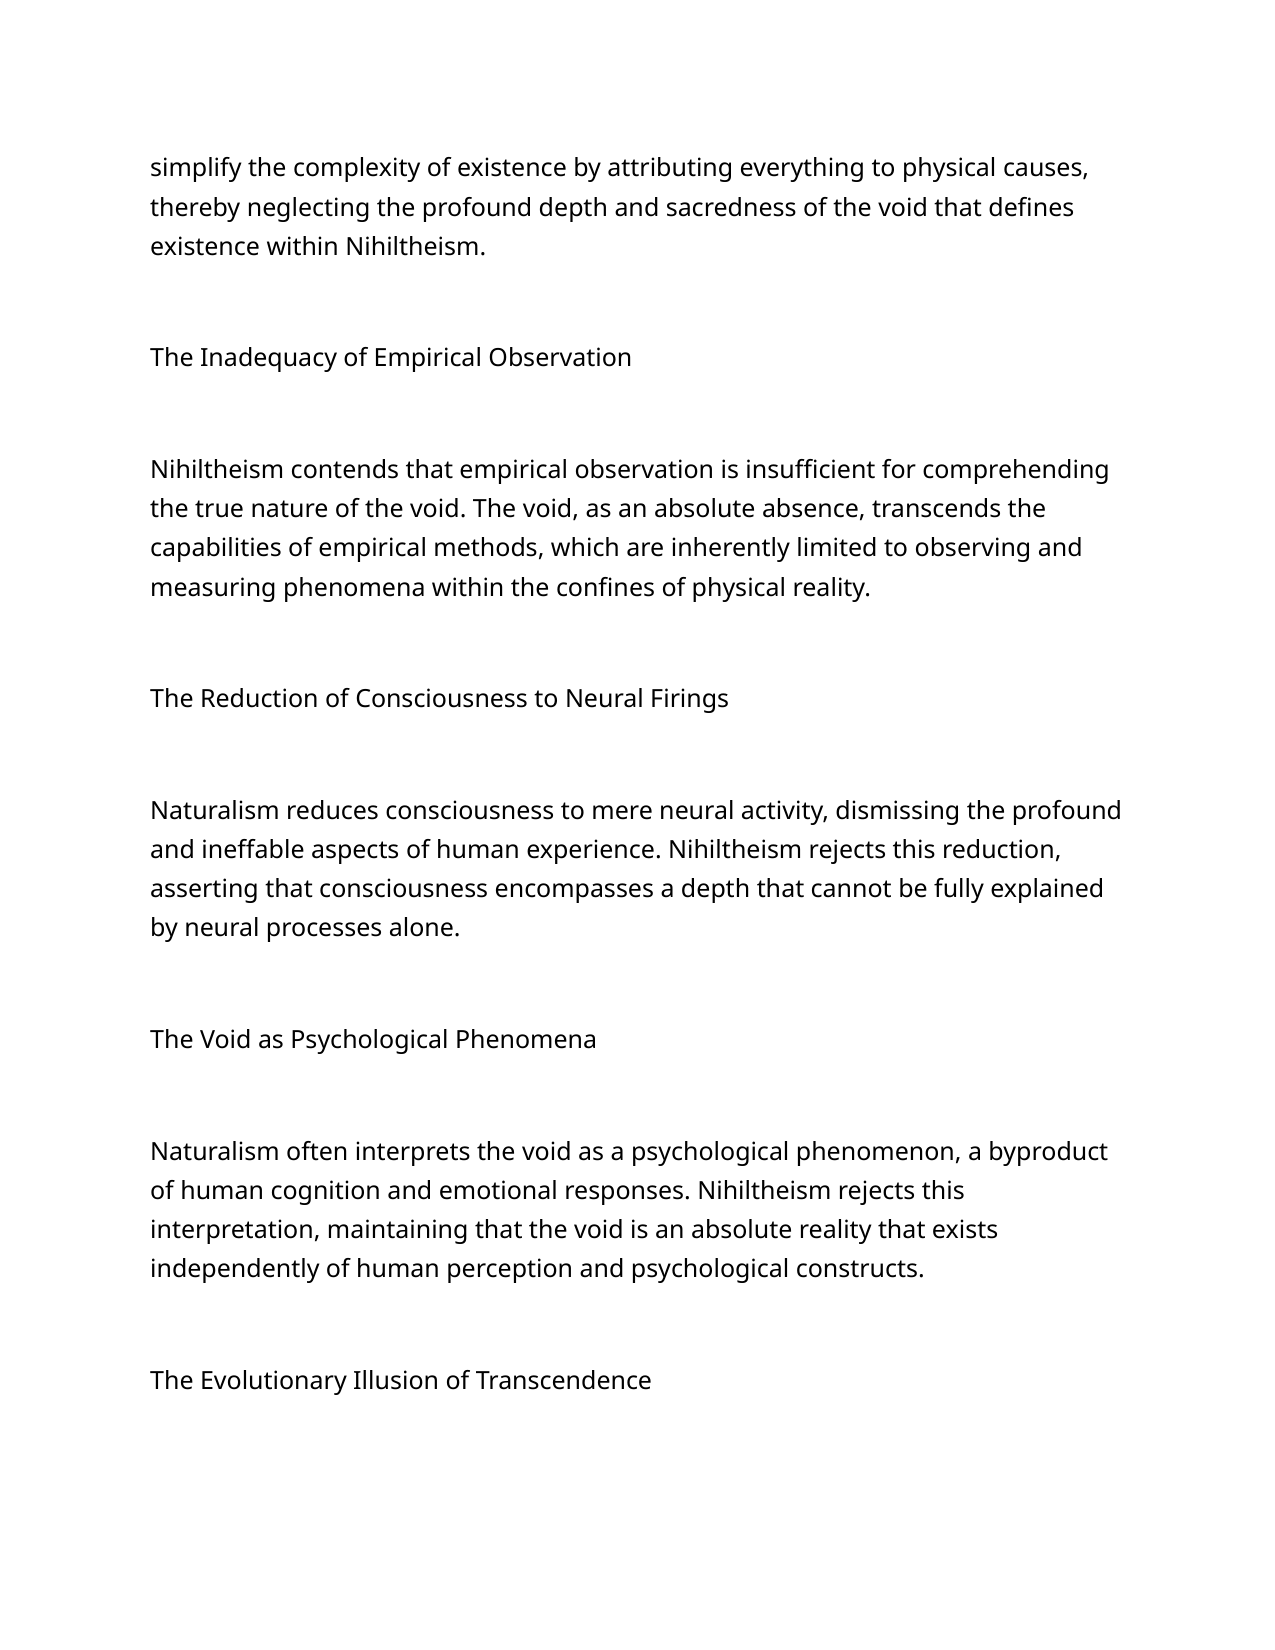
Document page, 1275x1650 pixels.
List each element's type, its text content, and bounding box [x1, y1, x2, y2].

text Nihiltheism contends that empirical observation is insufficient for comprehending the true nature of the void. The void, as an absolute absence, transcends the capabilities of empirical methods, which are inherently limited to observing and measuring phenomena within the confines of physical reality. [150, 452, 1125, 603]
text The Evolutionary Illusion of Transcendence [150, 1362, 1125, 1397]
text The Inadequacy of Empirical Observation [150, 340, 1125, 374]
text Naturalism often interprets the void as a psychological phenomenon, a byproduct of human cognition and emotional responses. Nihiltheism rejects this interpretation, maintaining that the void is an absolute reality that exists independently of human perception and psychological constructs. [150, 1133, 1125, 1285]
text Naturalism reduces consciousness to mere neural activity, dismissing the profound and ineffable aspects of human experience. Nihiltheism rejects this reduction, asserting that consciousness encompasses a depth that cannot be fully explained by neural processes alone. [150, 792, 1125, 944]
text The Reduction of Consciousness to Neural Firings [150, 681, 1125, 715]
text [150, 150, 1125, 262]
text The Void as Psychological Phenomena [150, 1022, 1125, 1056]
